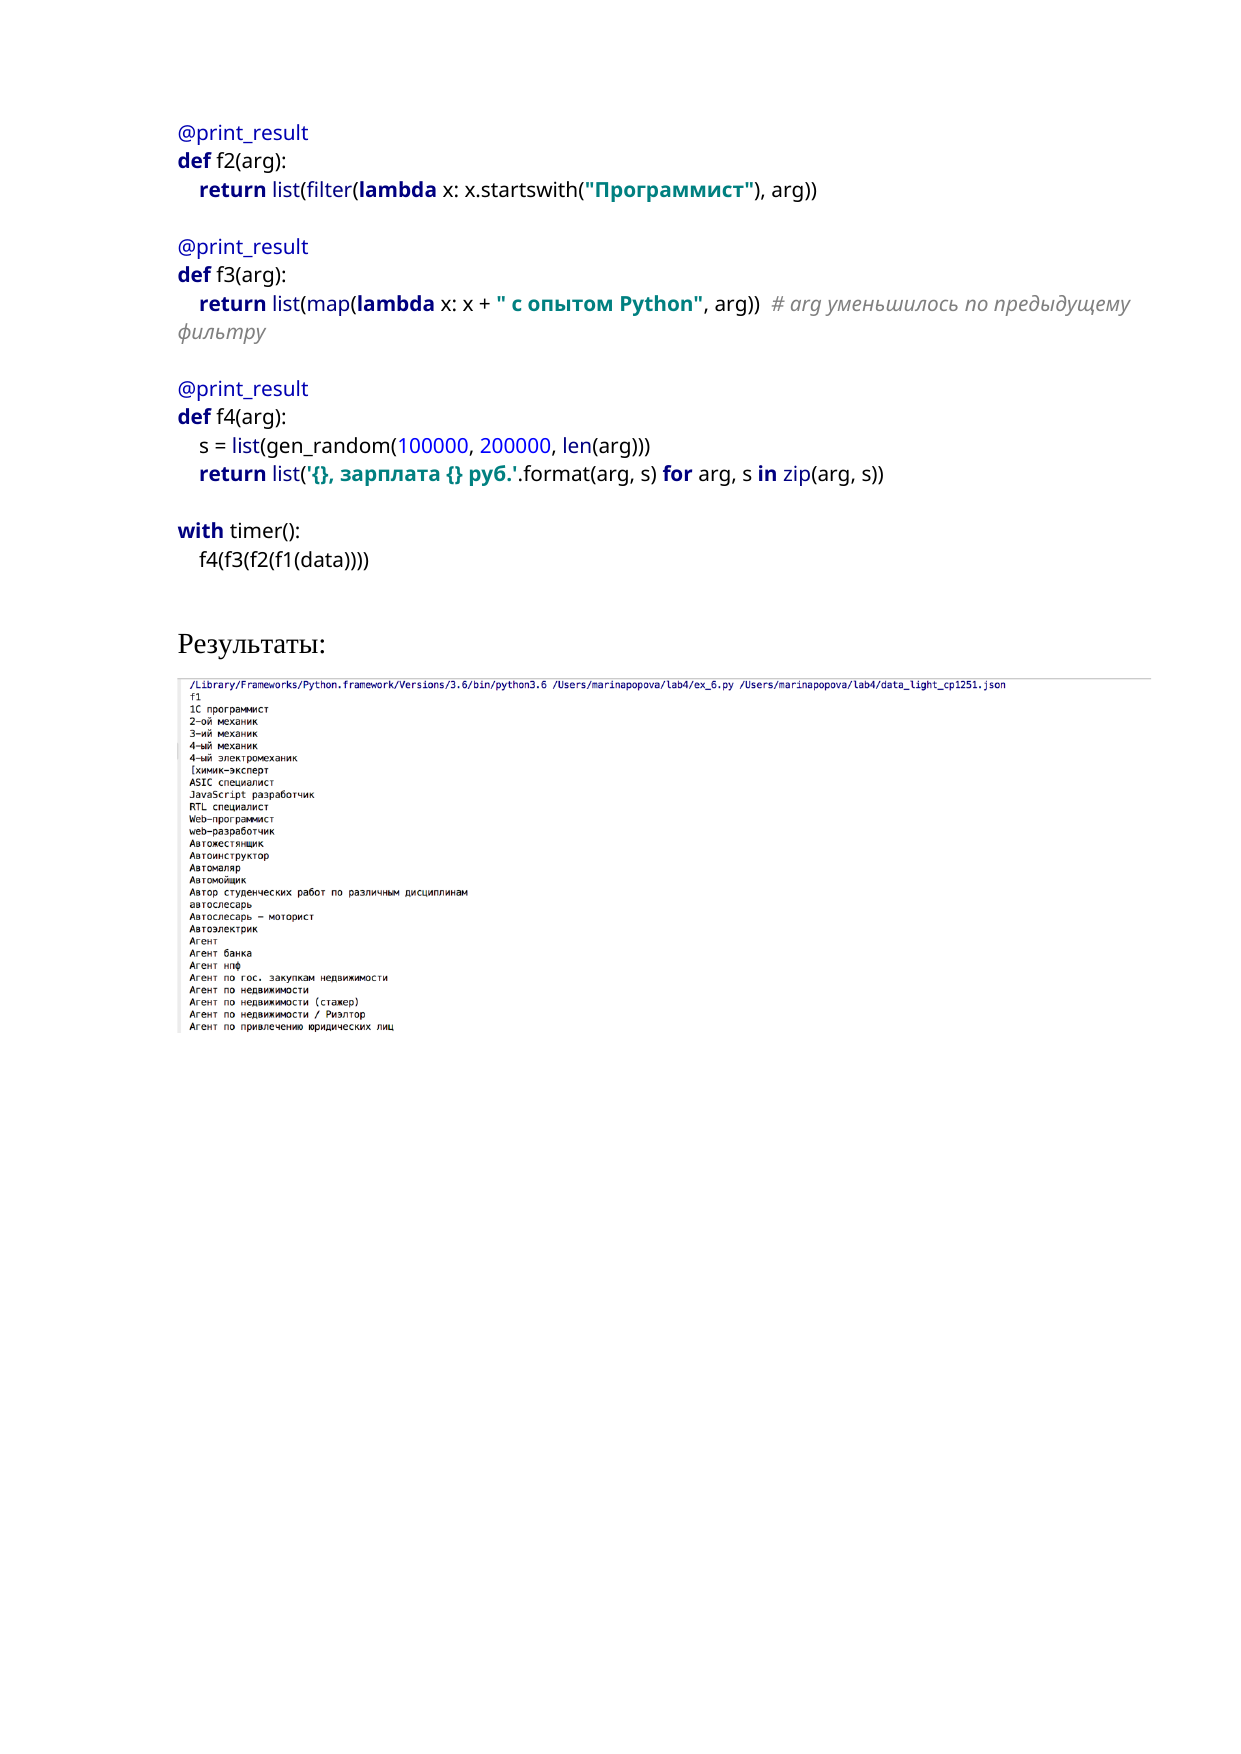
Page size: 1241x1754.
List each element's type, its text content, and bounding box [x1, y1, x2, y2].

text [177, 118, 1152, 573]
text Результаты: [177, 626, 1152, 659]
picture [177, 678, 1152, 1033]
